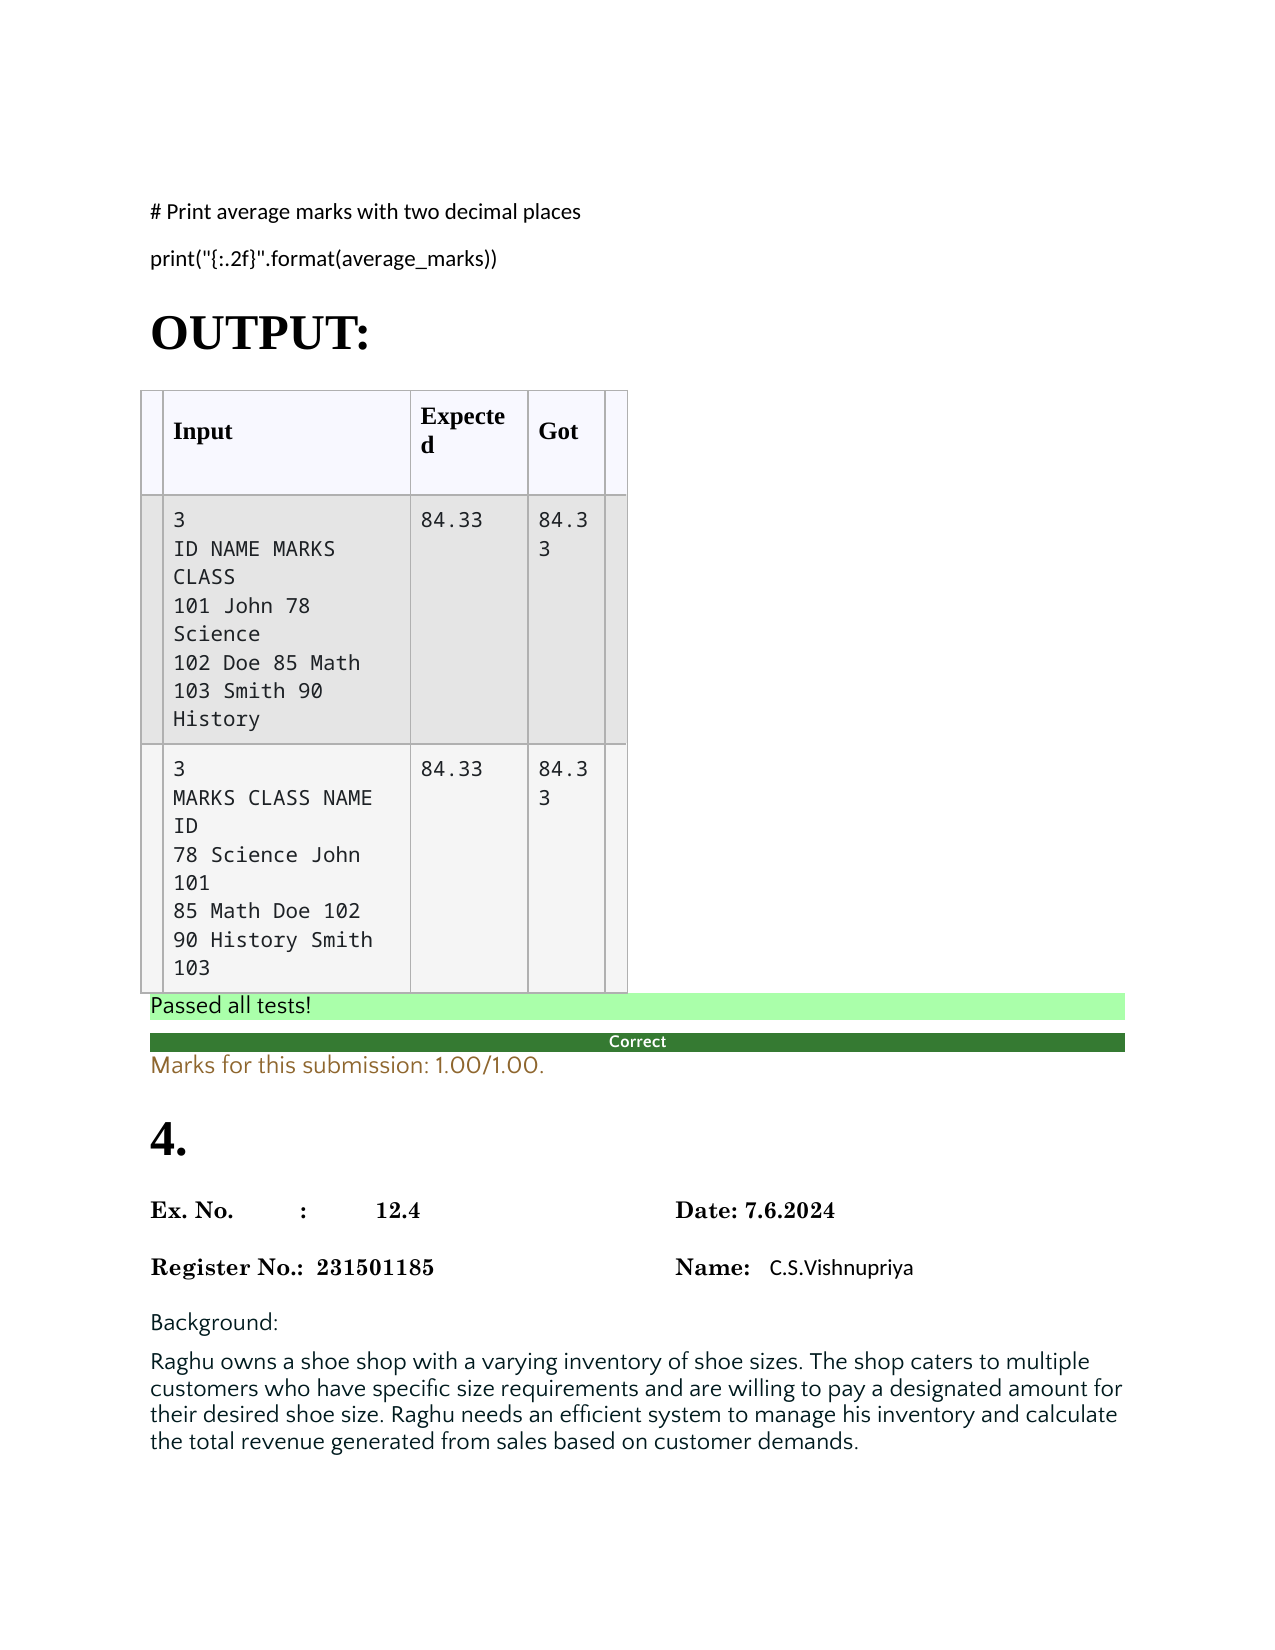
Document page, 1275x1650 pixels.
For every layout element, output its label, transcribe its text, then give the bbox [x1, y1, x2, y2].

text Marks for this submission: 1.00/1.00. [150, 1052, 1125, 1080]
text Background: [150, 1310, 1125, 1337]
table_cell 84.33 [411, 496, 527, 743]
table_cell 3 ID NAME MARKS CLASS 101 John 78 Science 102 Doe 85 Math 103 Smith 90 History [164, 496, 410, 743]
table_header [606, 391, 627, 494]
text Passed all tests! [150, 993, 1125, 1020]
text # Print average marks with two decimal places [150, 197, 1125, 225]
text print("{:.2f}".format(average_marks)) [150, 244, 1125, 272]
subtitle 4. [150, 1109, 1125, 1167]
text Raghu owns a shoe shop with a varying inventory of shoe sizes. The shop caters to multiple customers who have specific size requirements and are willing to pay a designated amount for their desired shoe size. Raghu needs an efficient system to manage his inventory and calculate the total revenue generated from sales based on customer demands. [150, 1349, 1125, 1455]
table_cell [606, 743, 627, 992]
table_cell 3 MARKS CLASS NAME ID 78 Science John 101 85 Math Doe 102 90 History Smith 103 [164, 745, 410, 992]
table_cell [606, 494, 627, 743]
text Correct [150, 1033, 1125, 1052]
table_header Input [164, 391, 410, 494]
text Register No.: 231501185 Name: C.S.Vishnupriya [150, 1252, 1125, 1281]
table_header [142, 391, 162, 494]
subtitle OUTPUT: [150, 303, 1125, 361]
text Ex. No. : 12.4 Date: 7.6.2024 [150, 1196, 1125, 1223]
table_cell [142, 745, 162, 992]
table_cell 84.33 [529, 745, 604, 992]
table_cell [142, 496, 162, 743]
table_header Got [529, 391, 604, 494]
table_header Expected [411, 391, 527, 494]
table_cell 84.33 [411, 745, 527, 992]
table_cell 84.33 [529, 496, 604, 743]
